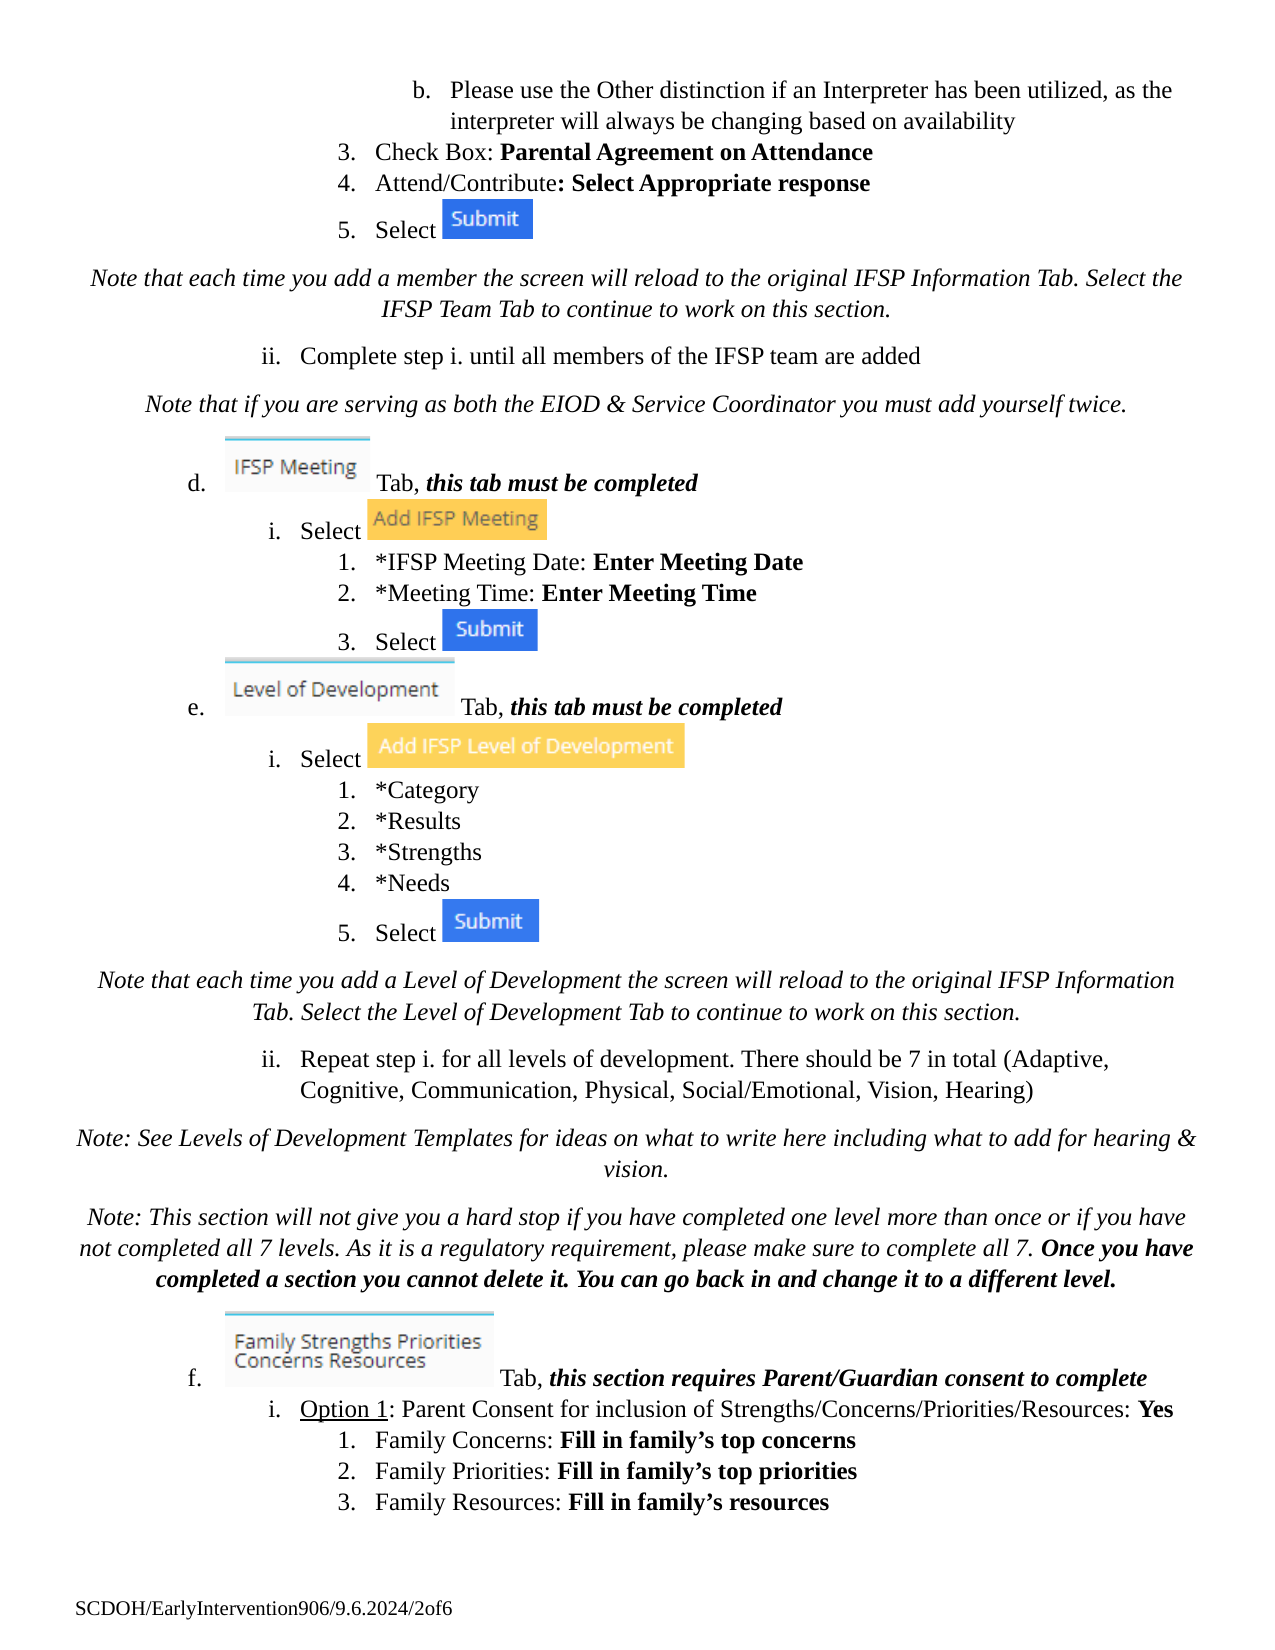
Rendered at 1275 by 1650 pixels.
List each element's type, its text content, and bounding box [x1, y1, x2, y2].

picture [225, 657, 455, 716]
text Note: See Levels of Development Templates for ideas on what to write here including what to add for hearing & vision. [75, 1123, 1200, 1183]
list *IFSP Meeting Date: Enter Meeting Date [337, 547, 1200, 576]
list Attend/Contribute: Select Appropriate response [337, 168, 1200, 197]
list *Needs [337, 868, 1200, 897]
list Tab, this tab must be completed [187, 658, 1200, 721]
list Select [337, 609, 1200, 656]
list *Category [337, 775, 1200, 804]
list Repeat step i. for all levels of development. There should be 7 in total (Adaptive, Cognitive, Communication, Physical, Social/Emotional, Vision, Hearing) [281, 1044, 1200, 1104]
picture [442, 899, 540, 942]
picture [442, 199, 533, 239]
list Select [281, 499, 1200, 545]
picture [367, 723, 685, 768]
list Select [337, 199, 1200, 244]
picture [367, 499, 547, 540]
list Complete step i. until all members of the IFSP team are added [281, 341, 1200, 370]
picture [442, 609, 538, 651]
picture [225, 1311, 494, 1387]
text Note: This section will not give you a hard stop if you have completed one level more than once or if you have not completed all 7 levels. As it is a regulatory requirement, please make sure to complete all 7. Once you have completed a section you cannot delete it. You can go back in and change it to a different level. [75, 1202, 1200, 1293]
list *Results [337, 806, 1200, 835]
list Option 1: Parent Consent for inclusion of Strengths/Concerns/Priorities/Resources: Yes [281, 1394, 1200, 1423]
list Check Box: Parental Agreement on Attendance [337, 137, 1200, 166]
list Select [337, 899, 1200, 947]
text Note that each time you add a member the screen will reload to the original IFSP Information Tab. Select the IFSP Team Tab to continue to work on this section. [75, 263, 1200, 322]
text Note that if you are serving as both the EIOD & Service Coordinator you must add yourself twice. [75, 389, 1200, 418]
list *Meeting Time: Enter Meeting Time [337, 578, 1200, 607]
list Tab, this tab must be completed [187, 437, 1200, 497]
picture [225, 436, 371, 492]
list Family Priorities: Fill in family’s top priorities [337, 1456, 1200, 1485]
list Family Concerns: Fill in family’s top concerns [337, 1425, 1200, 1454]
list Please use the Other distinction if an Interpreter has been utilized, as the interpreter will always be changing based on availability [412, 75, 1200, 135]
list Tab, this section requires Parent/Guardian consent to complete [187, 1312, 1200, 1392]
list Family Resources: Fill in family’s resources [337, 1487, 1200, 1516]
list *Strengths [337, 837, 1200, 866]
text Note that each time you add a Level of Development the screen will reload to the original IFSP Information Tab. Select the Level of Development Tab to continue to work on this section. [75, 966, 1200, 1025]
